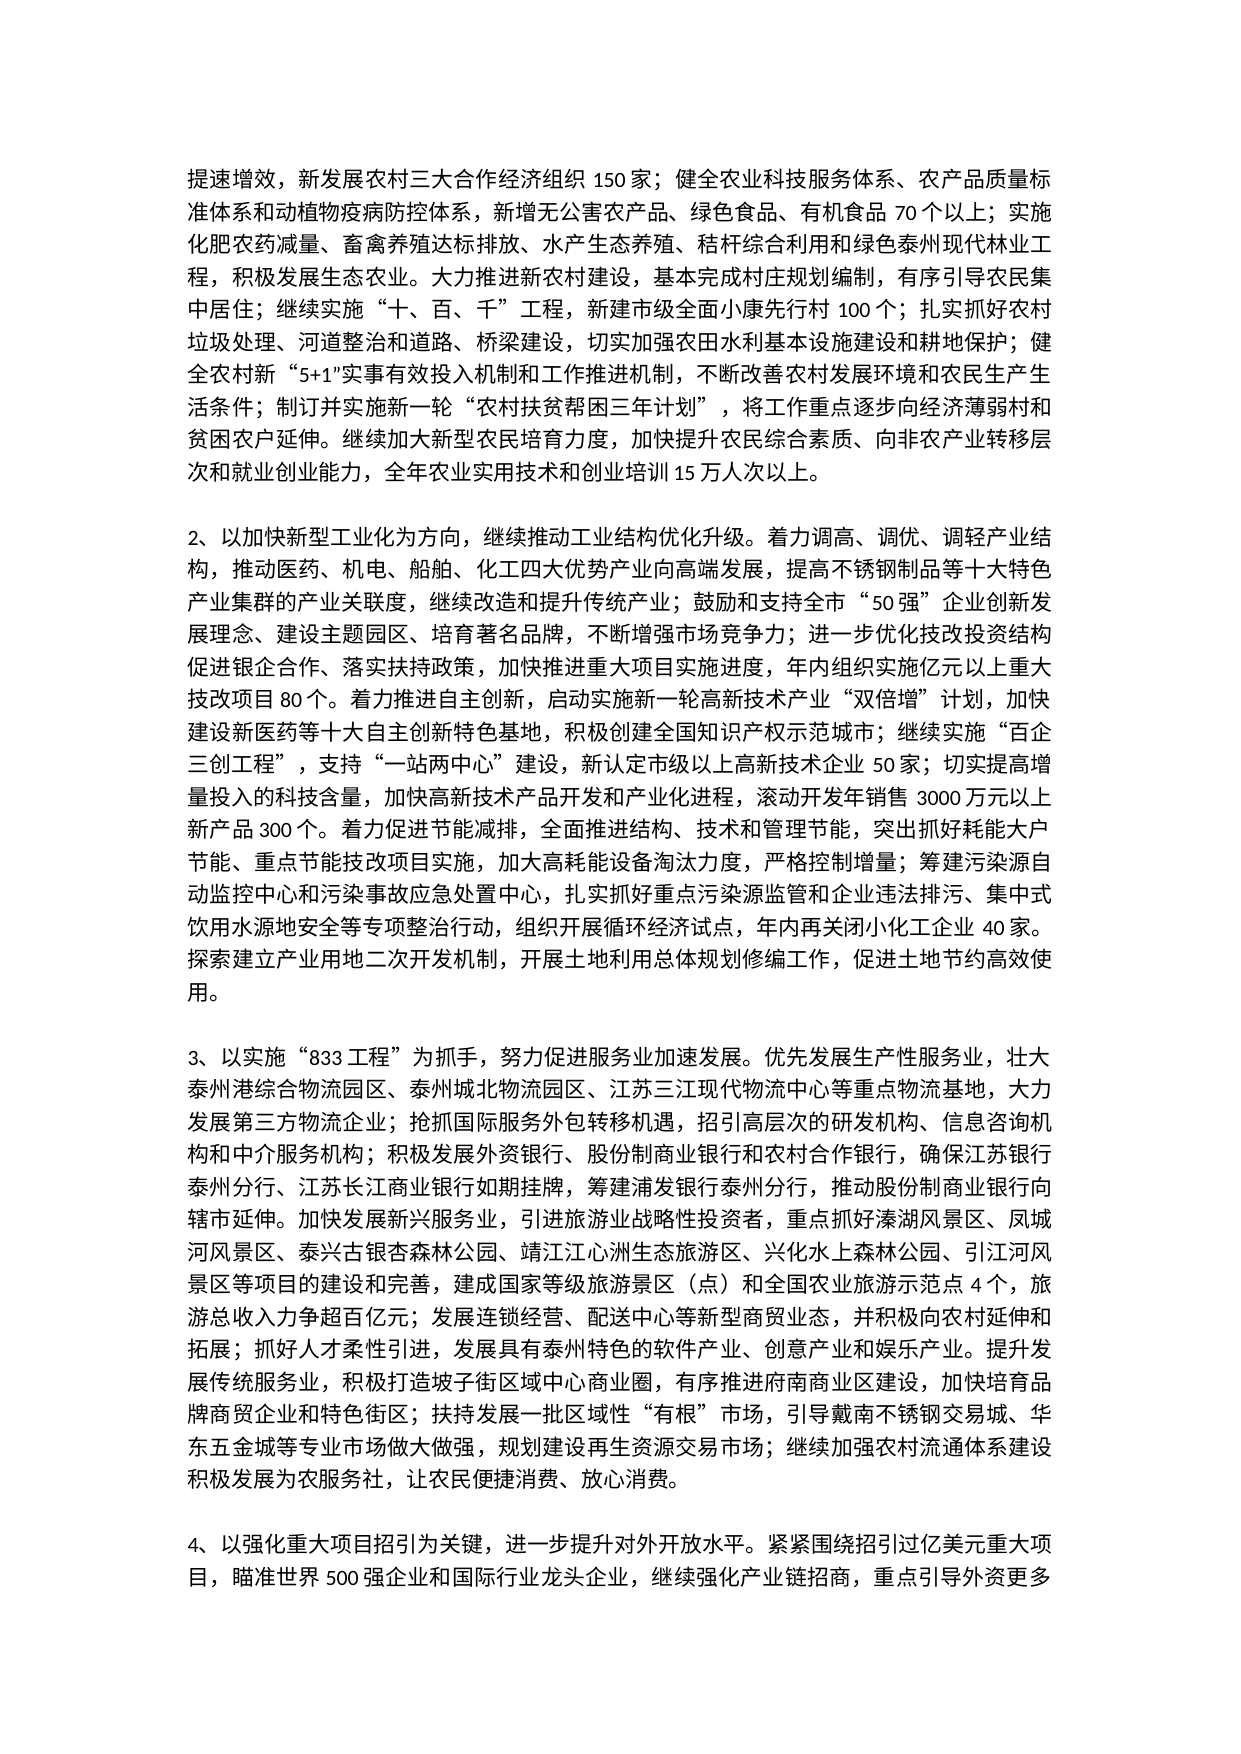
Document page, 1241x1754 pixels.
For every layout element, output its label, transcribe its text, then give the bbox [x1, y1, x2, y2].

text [187, 1527, 1053, 1592]
text 2、以加快新型工业化为方向，继续推动工业结构优化升级。着力调高、调优、调轻产业结构，推动医药、机电、船舶、化工四大优势产业向高端发展，提高不锈钢制品等十大特色产业集群的产业关联度，继续改造和提升传统产业；鼓励和支持全市“50强”企业创新发展理念、建设主题园区、培育著名品牌，不断增强市场竞争力；进一步优化技改投资结构、促进银企合作、落实扶持政策，加快推进重大项目实施进度，年内组织实施亿元以上重大技改项目80个。着力推进自主创新，启动实施新一轮高新技术产业“双倍增”计划，加快建设新医药等十大自主创新特色基地，积极创建全国知识产权示范城市；继续实施“百企三创工程”，支持“一站两中心”建设，新认定市级以上高新技术企业50家；切实提高增量投入的科技含量，加快高新技术产品开发和产业化进程，滚动开发年销售3000万元以上新产品300个。着力促进节能减排，全面推进结构、技术和管理节能，突出抓好耗能大户节能、重点节能技改项目实施，加大高耗能设备淘汰力度，严格控制增量；筹建污染源自动监控中心和污染事故应急处置中心，扎实抓好重点污染源监管和企业违法排污、集中式饮用水源地安全等专项整治行动，组织开展循环经济试点，年内再关闭小化工企业40家。探索建立产业用地二次开发机制，开展土地利用总体规划修编工作，促进土地节约高效使用。 [187, 519, 1053, 1007]
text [187, 162, 1053, 487]
text 3、以实施“833工程”为抓手，努力促进服务业加速发展。优先发展生产性服务业，壮大泰州港综合物流园区、泰州城北物流园区、江苏三江现代物流中心等重点物流基地，大力发展第三方物流企业；抢抓国际服务外包转移机遇，招引高层次的研发机构、信息咨询机构和中介服务机构；积极发展外资银行、股份制商业银行和农村合作银行，确保江苏银行泰州分行、江苏长江商业银行如期挂牌，筹建浦发银行泰州分行，推动股份制商业银行向辖市延伸。加快发展新兴服务业，引进旅游业战略性投资者，重点抓好溱湖风景区、凤城河风景区、泰兴古银杏森林公园、靖江江心洲生态旅游区、兴化水上森林公园、引江河风景区等项目的建设和完善，建成国家等级旅游景区（点）和全国农业旅游示范点4个，旅游总收入力争超百亿元；发展连锁经营、配送中心等新型商贸业态，并积极向农村延伸和拓展；抓好人才柔性引进，发展具有泰州特色的软件产业、创意产业和娱乐产业。提升发展传统服务业，积极打造坡子街区域中心商业圈，有序推进府南商业区建设，加快培育品牌商贸企业和特色街区；扶持发展一批区域性“有根”市场，引导戴南不锈钢交易城、华东五金城等专业市场做大做强，规划建设再生资源交易市场；继续加强农村流通体系建设，积极发展为农服务社，让农民便捷消费、放心消费。 [187, 1039, 1053, 1494]
